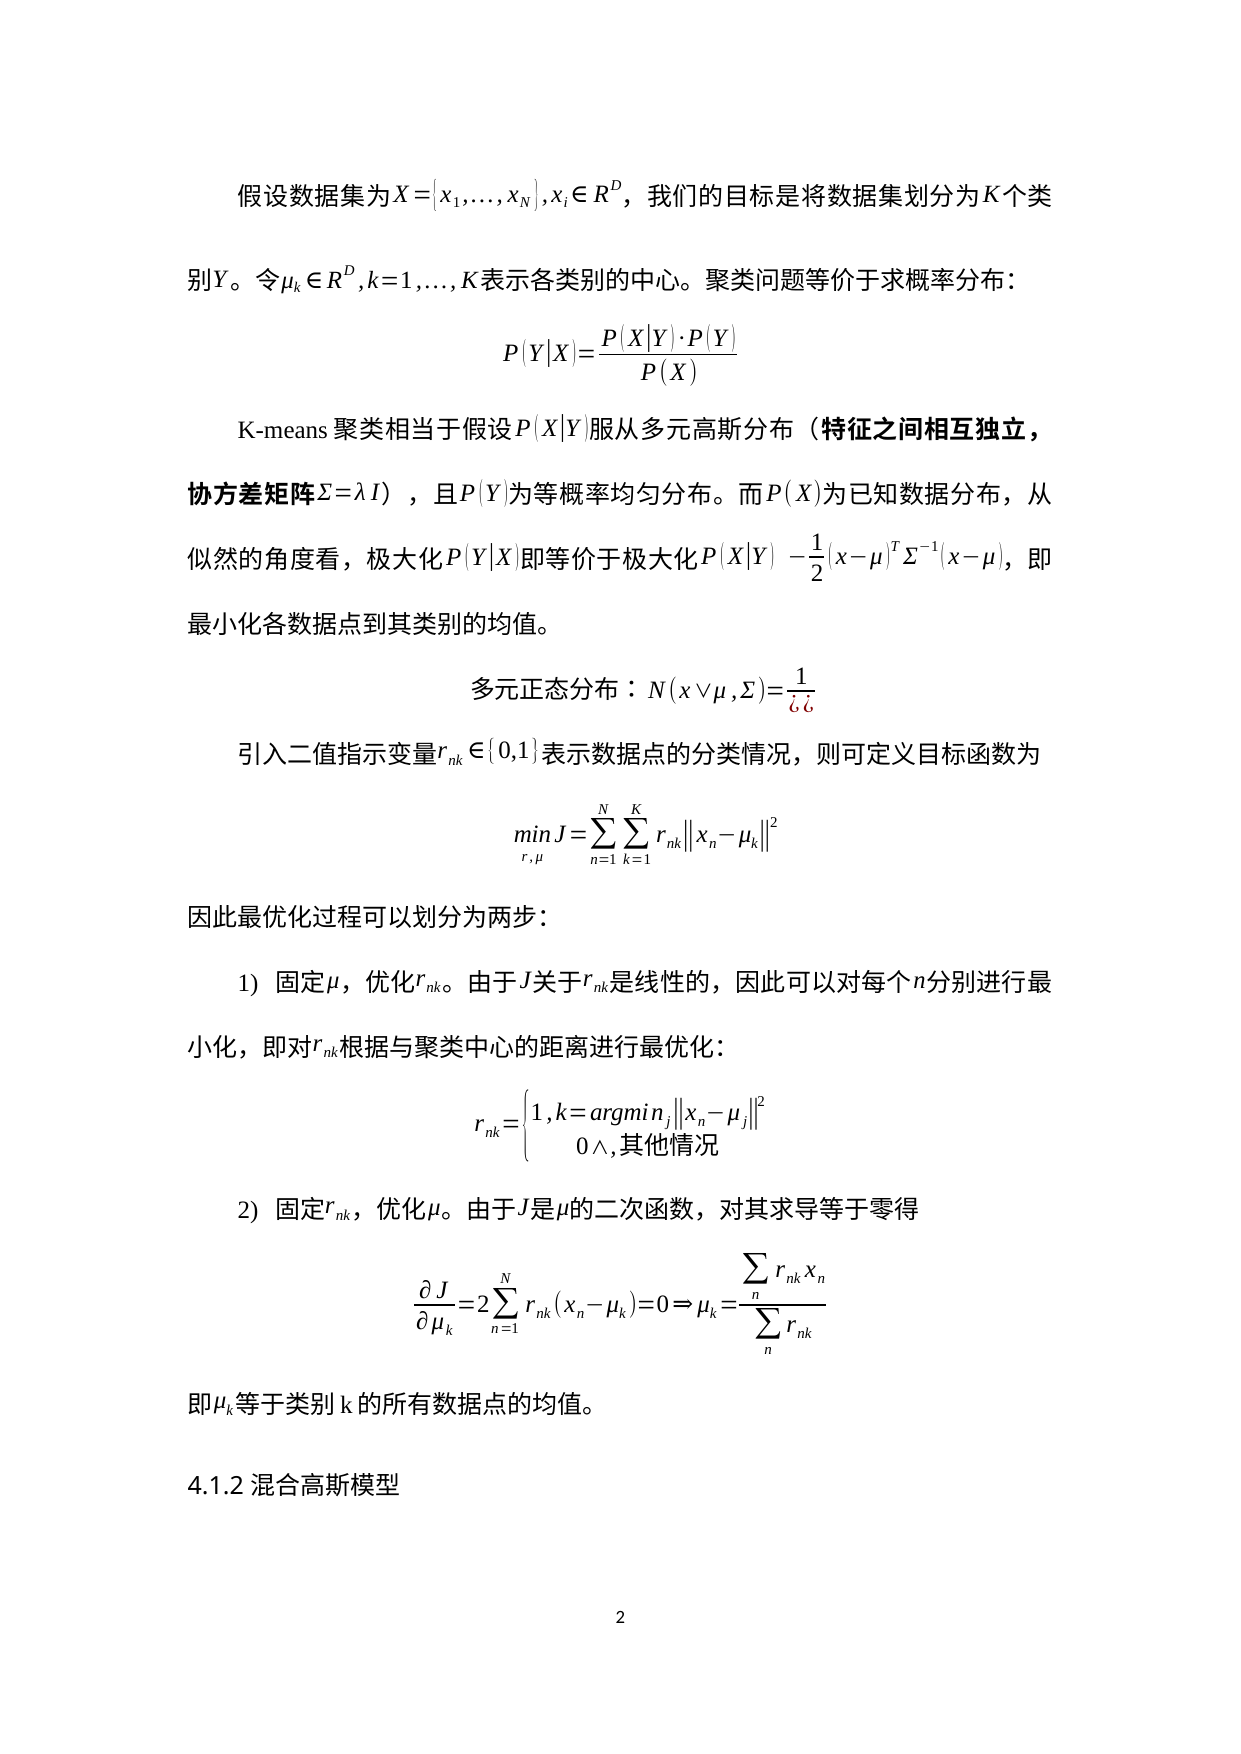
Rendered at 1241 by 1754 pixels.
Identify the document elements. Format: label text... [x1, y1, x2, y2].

text 即等于类别k的所有数据点的均值。 [187, 1370, 1053, 1435]
text 因此最优化过程可以划分为两步： [187, 883, 1053, 948]
text 假设数据集为，我们的目标是将数据集划分为个类别。令表示各类别的中心。聚类问题等价于求概率分布： [187, 162, 1053, 311]
list 固定，优化。由于是的二次函数，对其求导等于零得 [187, 1175, 1053, 1240]
list 固定，优化。由于关于是线性的，因此可以对每个分别进行最小化，即对根据与聚类中心的距离进行最优化： [187, 948, 1053, 1078]
text 引入二值指示变量表示数据点的分类情况，则可定义目标函数为 [187, 720, 1053, 785]
text K-means聚类相当于假设服从多元高斯分布（特征之间相互独立，协方差矩阵），且为等概率均匀分布。而为已知数据分布，从似然的角度看，极大化即等价于极大化，即最小化各数据点到其类别的均值。 [187, 395, 1053, 655]
text 4.1.2 混合高斯模型 [187, 1451, 1053, 1516]
